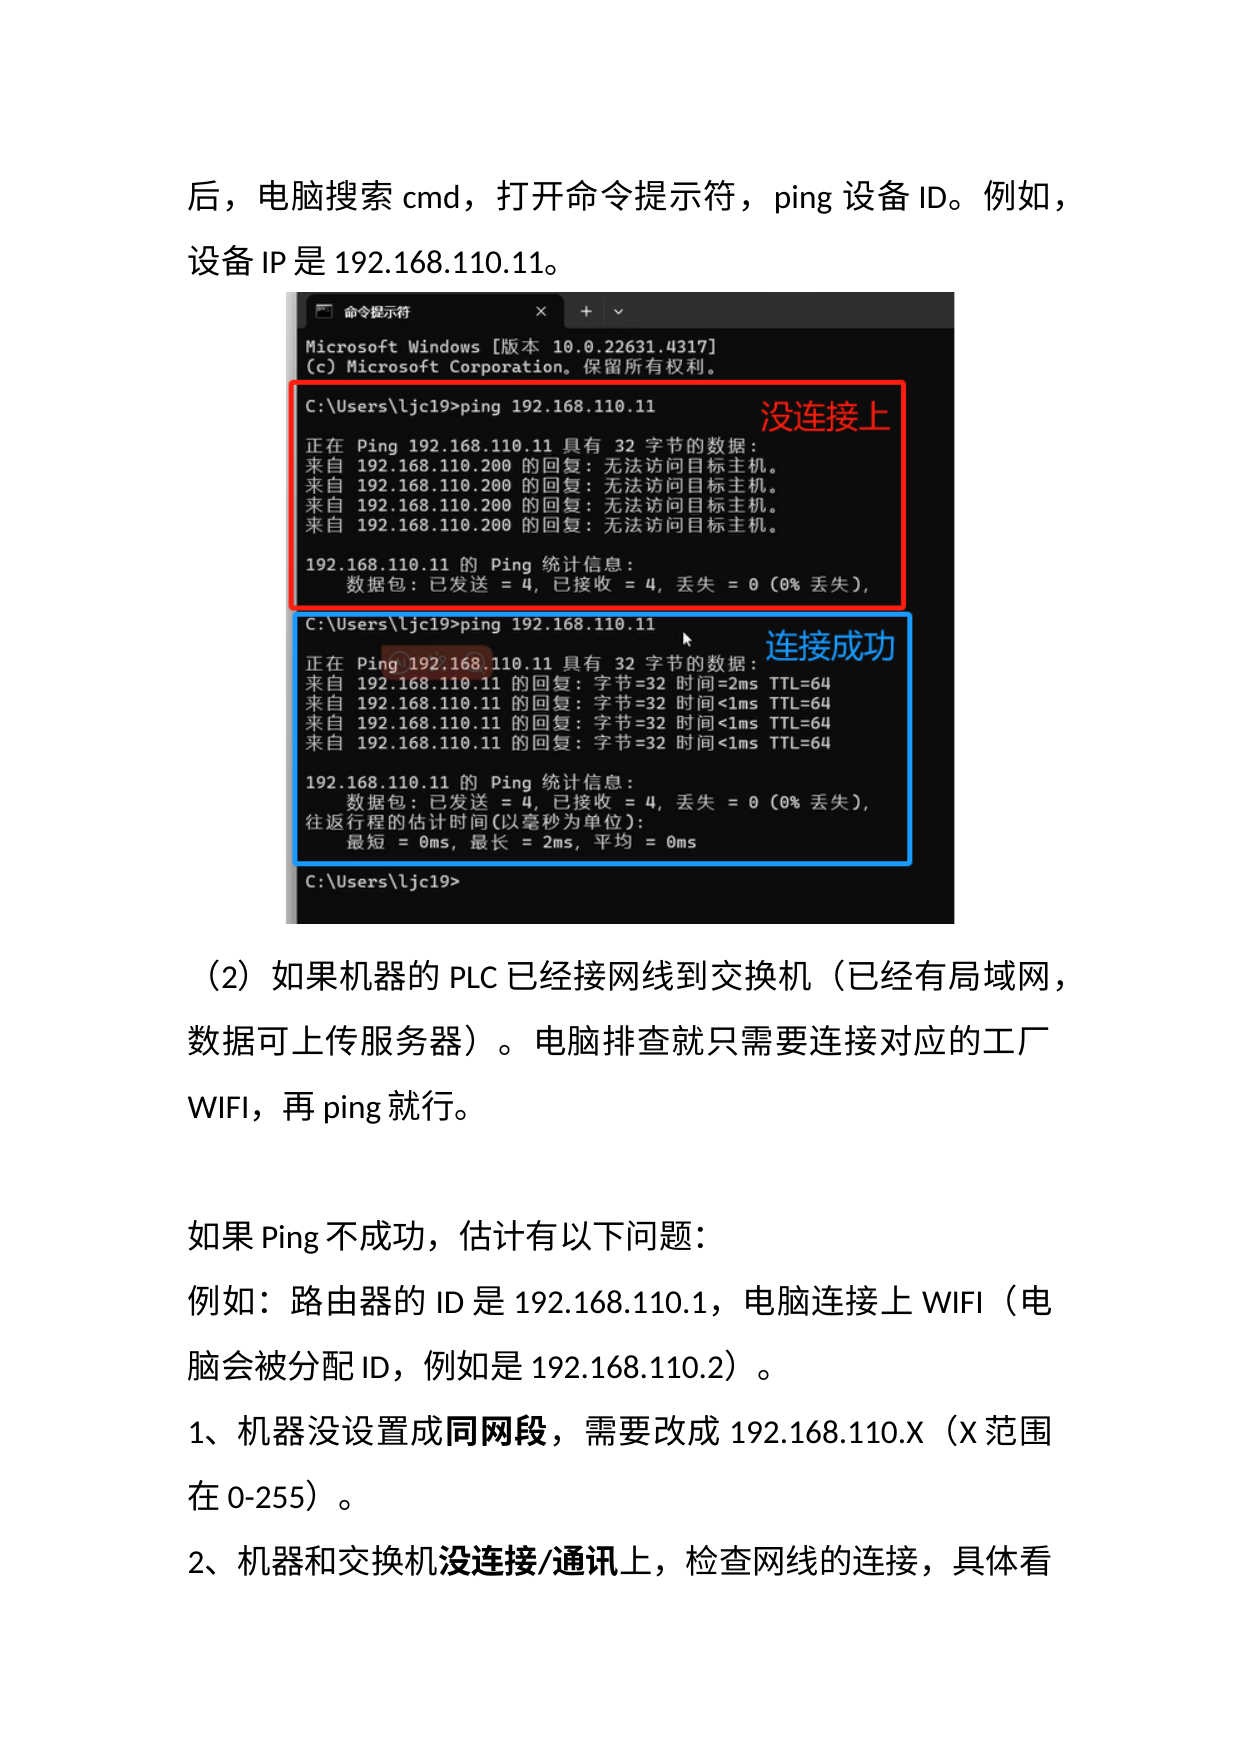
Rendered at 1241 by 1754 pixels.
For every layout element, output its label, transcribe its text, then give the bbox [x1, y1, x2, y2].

list 例如：路由器的ID是192.168.110.1，电脑连接上WIFI（电脑会被分配ID，例如是192.168.110.2）。 [187, 1267, 1053, 1397]
picture [285, 292, 955, 924]
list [187, 162, 1053, 292]
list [187, 1527, 1053, 1592]
list 如果机器的PLC已经接网线到交换机（已经有局域网，数据可上传服务器）。电脑排查就只需要连接对应的工厂WIFI，再ping就行。 [187, 942, 1053, 1137]
list 机器没设置成同网段，需要改成192.168.110.X（X范围在0-255）。 [187, 1397, 1053, 1527]
list 如果Ping不成功，估计有以下问题： [187, 1202, 1053, 1267]
